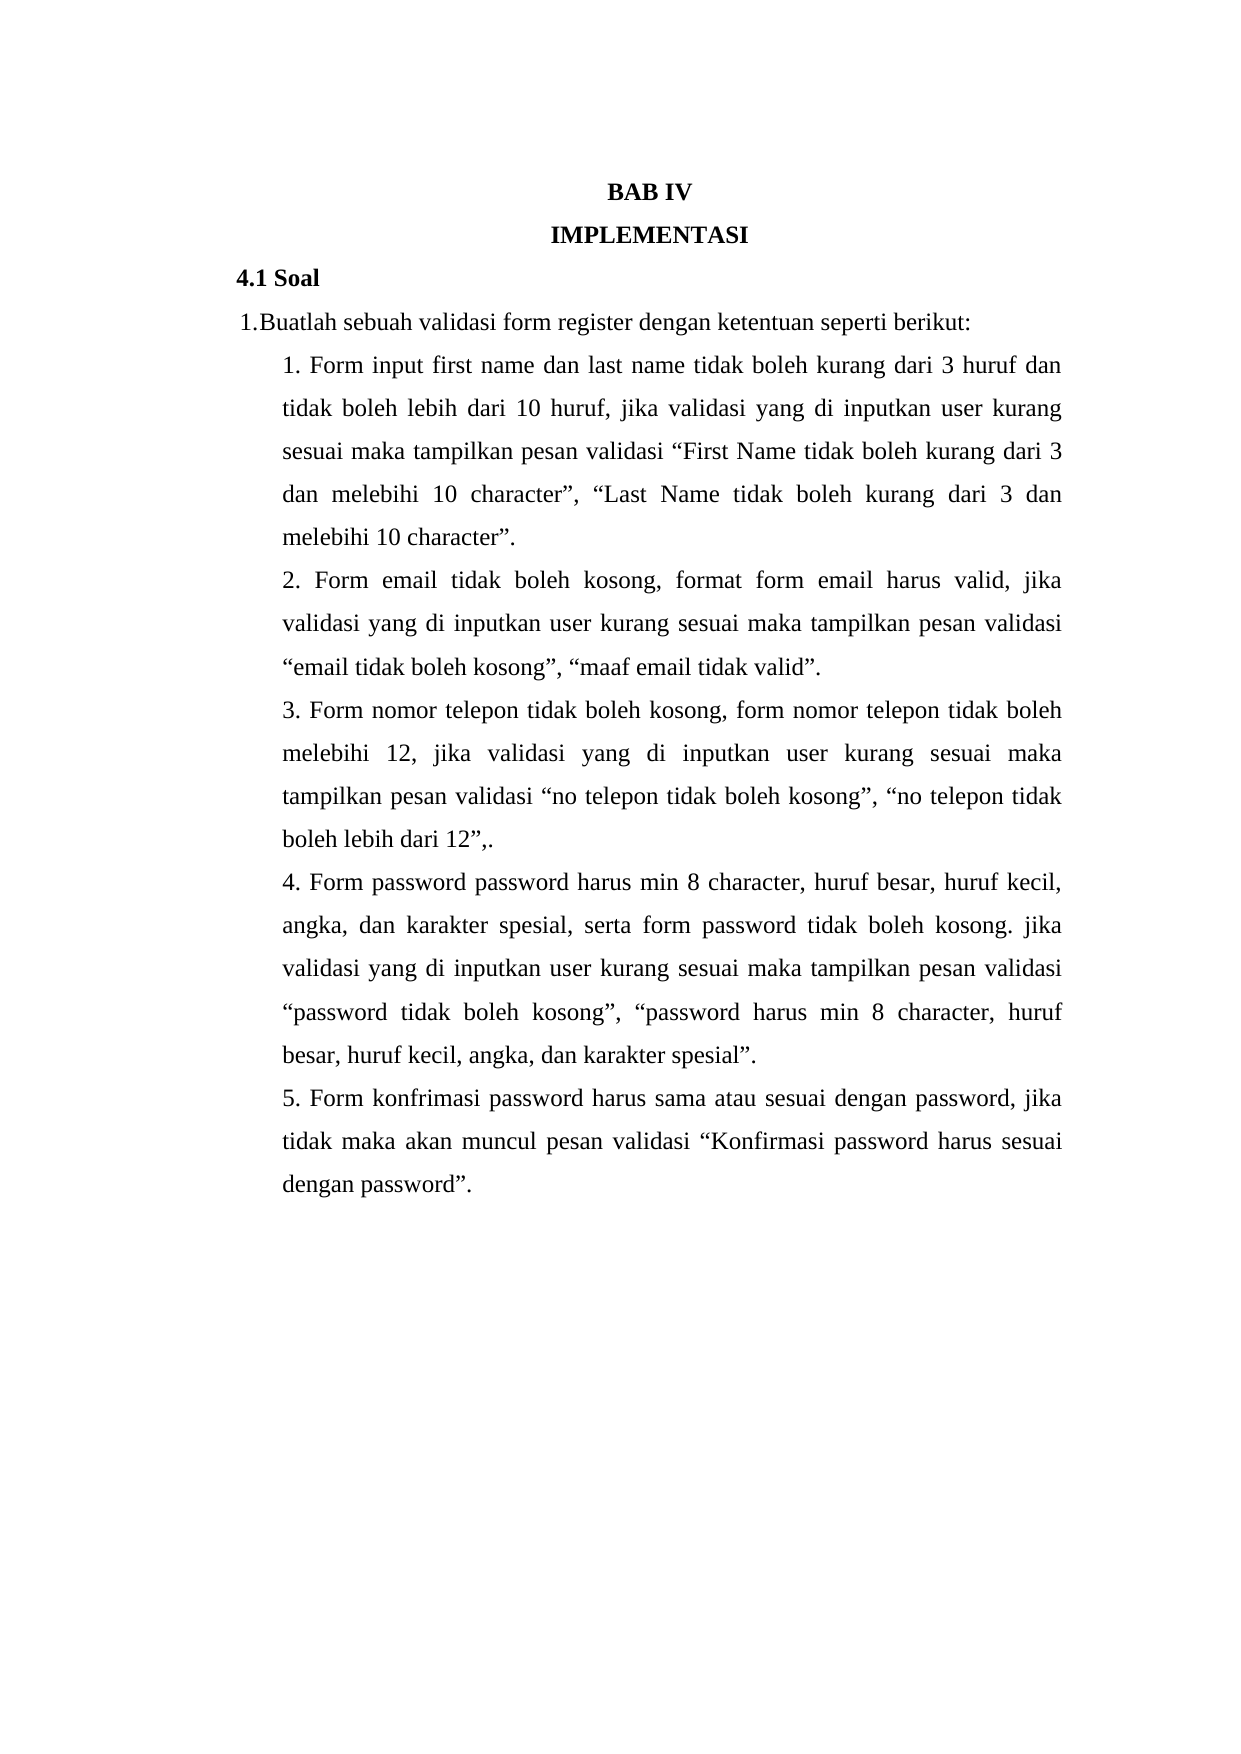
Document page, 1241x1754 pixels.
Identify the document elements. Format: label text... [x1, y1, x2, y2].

text 1. Form input first name dan last name tidak boleh kurang dari 3 huruf dan tidak boleh lebih dari 10 huruf, jika validasi yang di inputkan user kurang sesuai maka tampilkan pesan validasi “First Name tidak boleh kurang dari 3 dan melebihi 10 character”, “Last Name tidak boleh kurang dari 3 dan melebihi 10 character”. [282, 350, 1063, 551]
list Buatlah sebuah validasi form register dengan ketentuan seperti berikut: [239, 307, 1063, 335]
text 3. Form nomor telepon tidak boleh kosong, form nomor telepon tidak boleh melebihi 12, jika validasi yang di inputkan user kurang sesuai maka tampilkan pesan validasi “no telepon tidak boleh kosong”, “no telepon tidak boleh lebih dari 12”,. [282, 695, 1063, 853]
subtitle BAB IV IMPLEMENTASI [236, 177, 1063, 249]
text 4. Form password password harus min 8 character, huruf besar, huruf kecil, angka, dan karakter spesial, serta form password tidak boleh kosong. jika validasi yang di inputkan user kurang sesuai maka tampilkan pesan validasi “password tidak boleh kosong”, “password harus min 8 character, huruf besar, huruf kecil, angka, dan karakter spesial”. [282, 867, 1063, 1068]
subtitle Soal [236, 263, 1063, 292]
text 2. Form email tidak boleh kosong, format form email harus valid, jika validasi yang di inputkan user kurang sesuai maka tampilkan pesan validasi “email tidak boleh kosong”, “maaf email tidak valid”. [282, 565, 1063, 680]
text 5. Form konfrimasi password harus sama atau sesuai dengan password, jika tidak maka akan muncul pesan validasi “Konfirmasi password harus sesuai dengan password”. [282, 1083, 1063, 1198]
